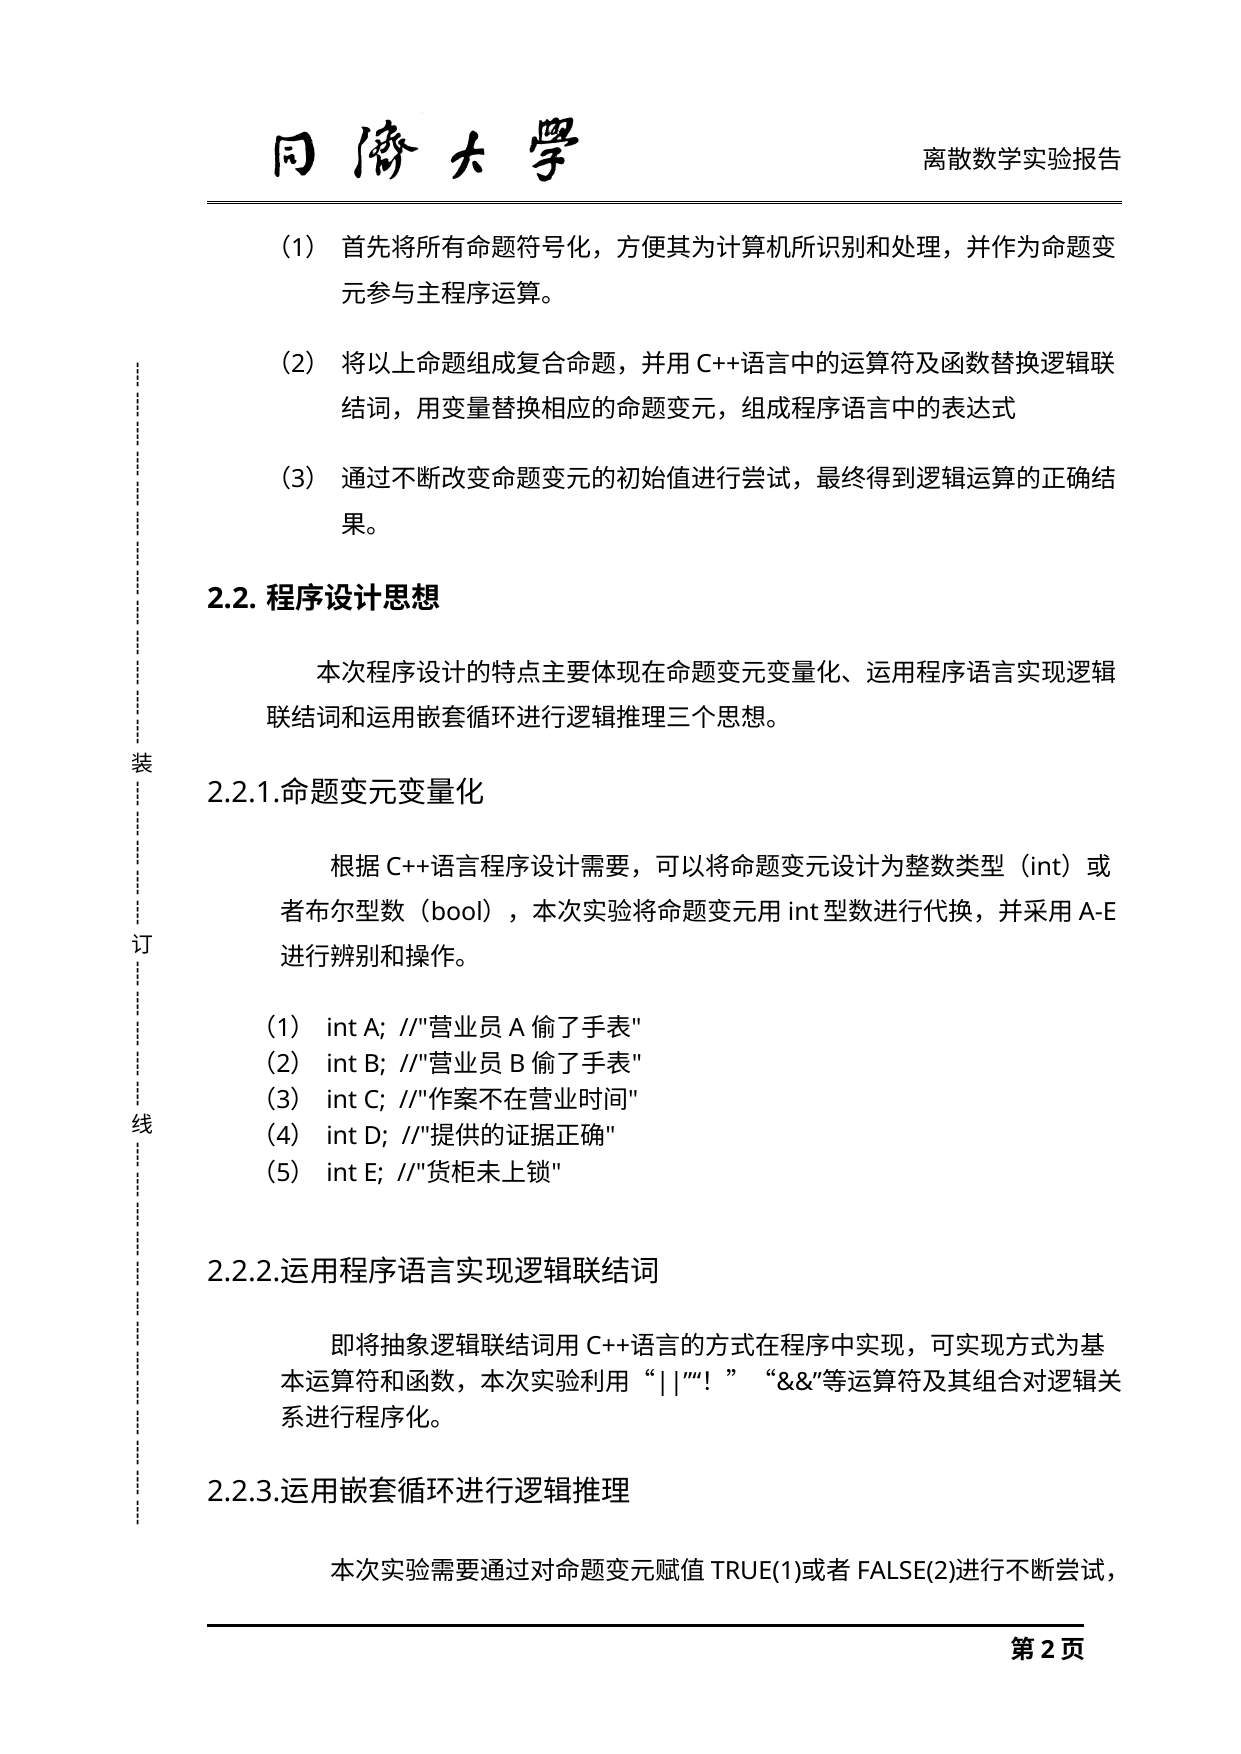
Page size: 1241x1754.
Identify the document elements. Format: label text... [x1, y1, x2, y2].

list 根据C++语言程序设计需要，可以将命题变元设计为整数类型（int）或者布尔型数（bool），本次实验将命题变元用int型数进行代换，并采用A-E进行辨别和操作。 [281, 846, 1122, 973]
list 本次实验需要通过对命题变元赋值TRUE(1)或者FALSE(2)进行不断尝试，这一需求则可通过嵌套for循环进行实现。每个for循环对应一个命题变元，设定初始值为0（命题变元为假），当未得出正确结果时则回溯使命题变元加一（此时命题变元为真），进行尝试，即实现命题逻辑推理的模拟。 [281, 1550, 1122, 1586]
list 运用嵌套循环进行逻辑推理 [207, 1468, 1122, 1510]
list int D; //"提供的证据正确" [251, 1116, 1122, 1152]
list 通过不断改变命题变元的初始值进行尝试，最终得到逻辑运算的正确结果。 [266, 459, 1122, 541]
list 本次程序设计的特点主要体现在命题变元变量化、运用程序语言实现逻辑联结词和运用嵌套循环进行逻辑推理三个思想。 [266, 652, 1122, 734]
list int C; //"作案不在营业时间" [251, 1079, 1122, 1116]
list 运用程序语言实现逻辑联结词 [207, 1247, 1122, 1290]
picture [251, 109, 598, 188]
list 将以上命题组成复合命题，并用C++语言中的运算符及函数替换逻辑联结词，用变量替换相应的命题变元，组成程序语言中的表达式 [266, 343, 1122, 425]
list int B; //"营业员 B 偷了手表" [251, 1043, 1122, 1079]
list int A; //"营业员 A 偷了手表" [251, 1007, 1122, 1043]
list 程序设计思想 [207, 574, 1122, 617]
list 即将抽象逻辑联结词用C++语言的方式在程序中实现，可实现方式为基本运算符和函数，本次实验利用“||”“！”“&&”等运算符及其组合对逻辑关系进行程序化。 [281, 1325, 1122, 1434]
list int E; //"货柜未上锁" [251, 1152, 1122, 1188]
list 命题变元变量化 [207, 768, 1122, 811]
list 首先将所有命题符号化，方便其为计算机所识别和处理，并作为命题变元参与主程序运算。 [266, 228, 1122, 309]
